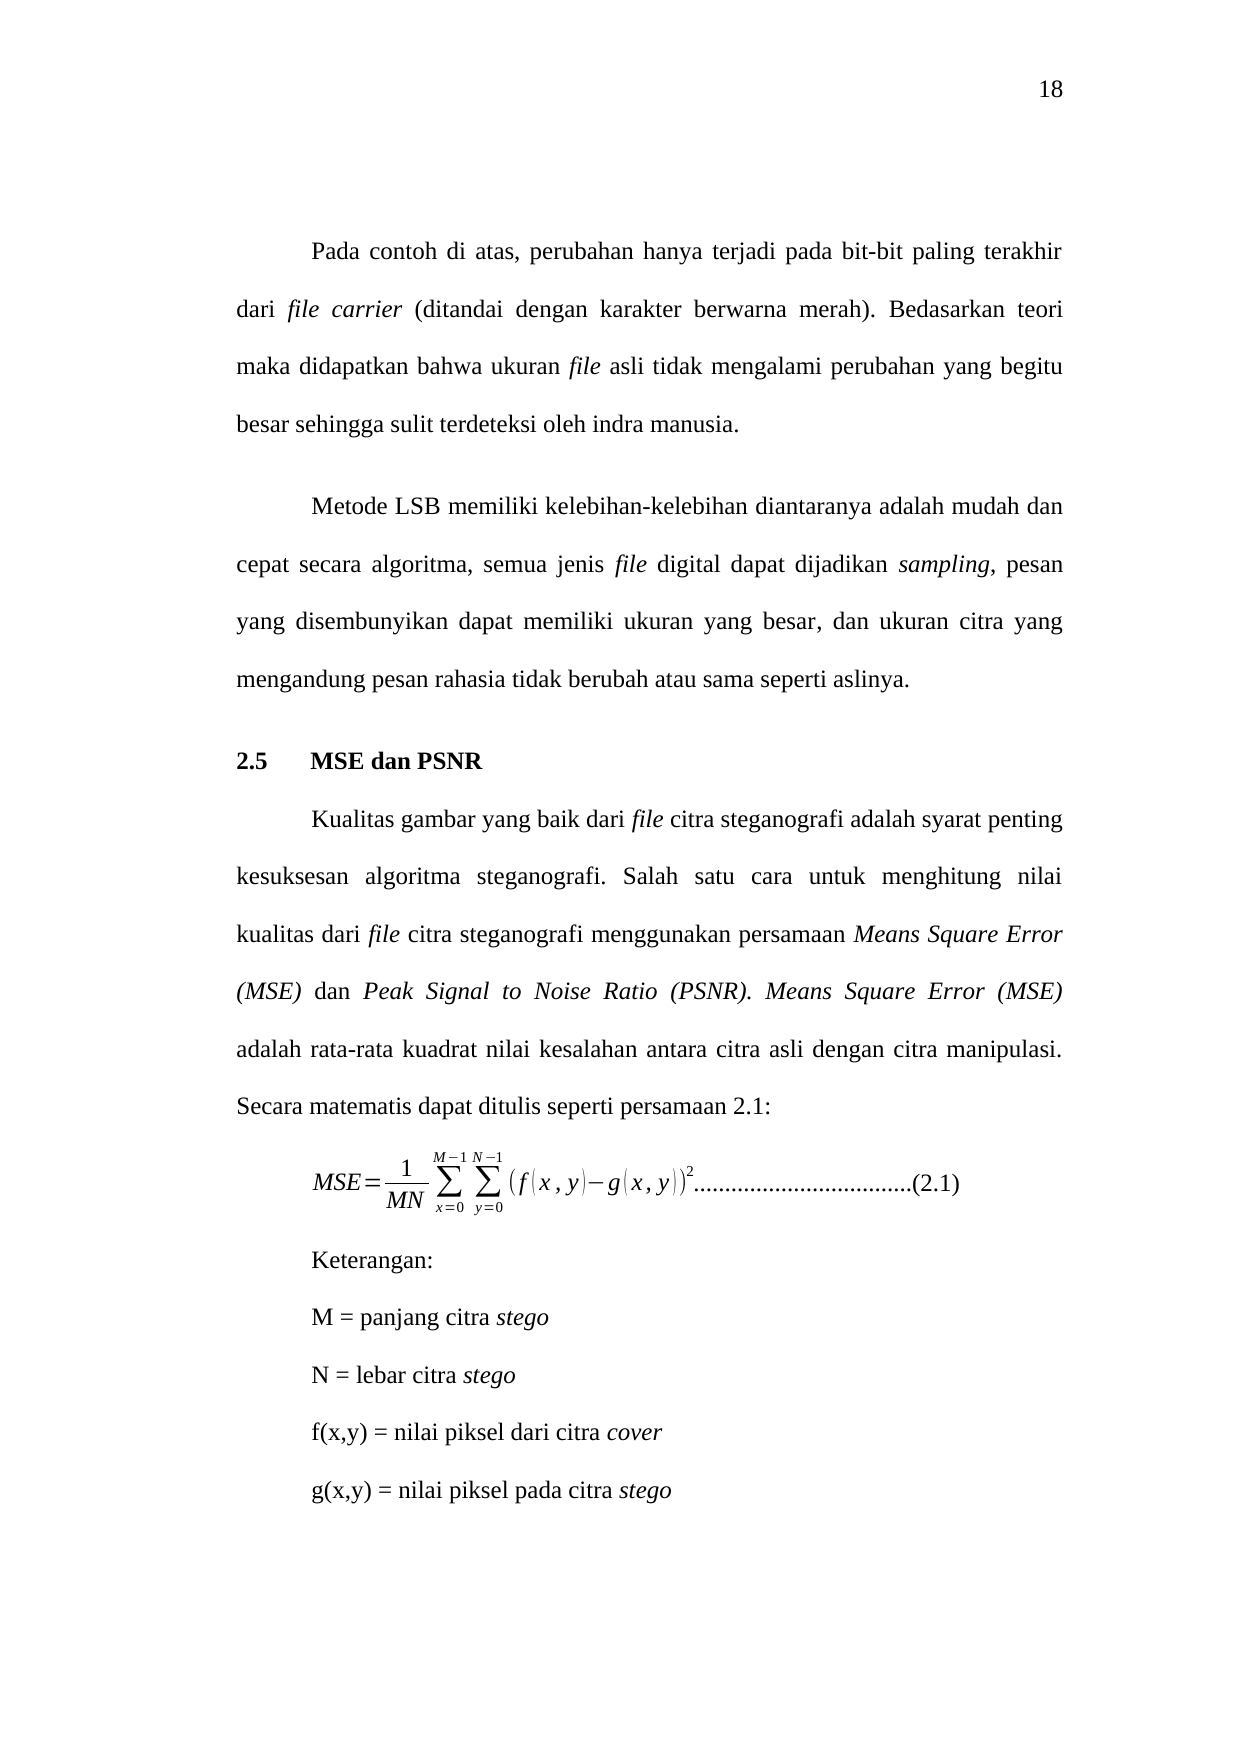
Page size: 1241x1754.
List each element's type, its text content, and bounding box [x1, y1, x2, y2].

text N = lebar citra stego [236, 1360, 1063, 1388]
text M = panjang citra stego [236, 1302, 1063, 1331]
text f(x,y) = nilai piksel dari citra cover [236, 1417, 1063, 1446]
text g(x,y) = nilai piksel pada citra stego [236, 1475, 1063, 1503]
list Kualitas gambar yang baik dari file citra steganografi adalah syarat penting kesuksesan algoritma steganografi. Salah satu cara untuk menghitung nilai kualitas dari file citra steganografi menggunakan persamaan Means Square Error (MSE) dan Peak Signal to Noise Ratio (PSNR). Means Square Error (MSE) adalah rata-rata kuadrat nilai kesalahan antara citra asli dengan citra manipulasi. Secara matematis dapat ditulis seperti persamaan 2.1: [236, 804, 1063, 1120]
text ...................................(2.1) [236, 1149, 1063, 1216]
list Metode LSB memiliki kelebihan-kelebihan diantaranya adalah mudah dan cepat secara algoritma, semua jenis file digital dapat dijadikan sampling, pesan yang disembunyikan dapat memiliki ukuran yang besar, dan ukuran citra yang mengandung pesan rahasia tidak berubah atau sama seperti aslinya. [236, 491, 1063, 692]
list Pada contoh di atas, perubahan hanya terjadi pada bit-bit paling terakhir dari file carrier (ditandai dengan karakter berwarna merah). Bedasarkan teori maka didapatkan bahwa ukuran file asli tidak mengalami perubahan yang begitu besar sehingga sulit terdeteksi oleh indra manusia. [236, 236, 1063, 437]
text Keterangan: [236, 1245, 1063, 1273]
list MSE dan PSNR [236, 746, 1063, 775]
